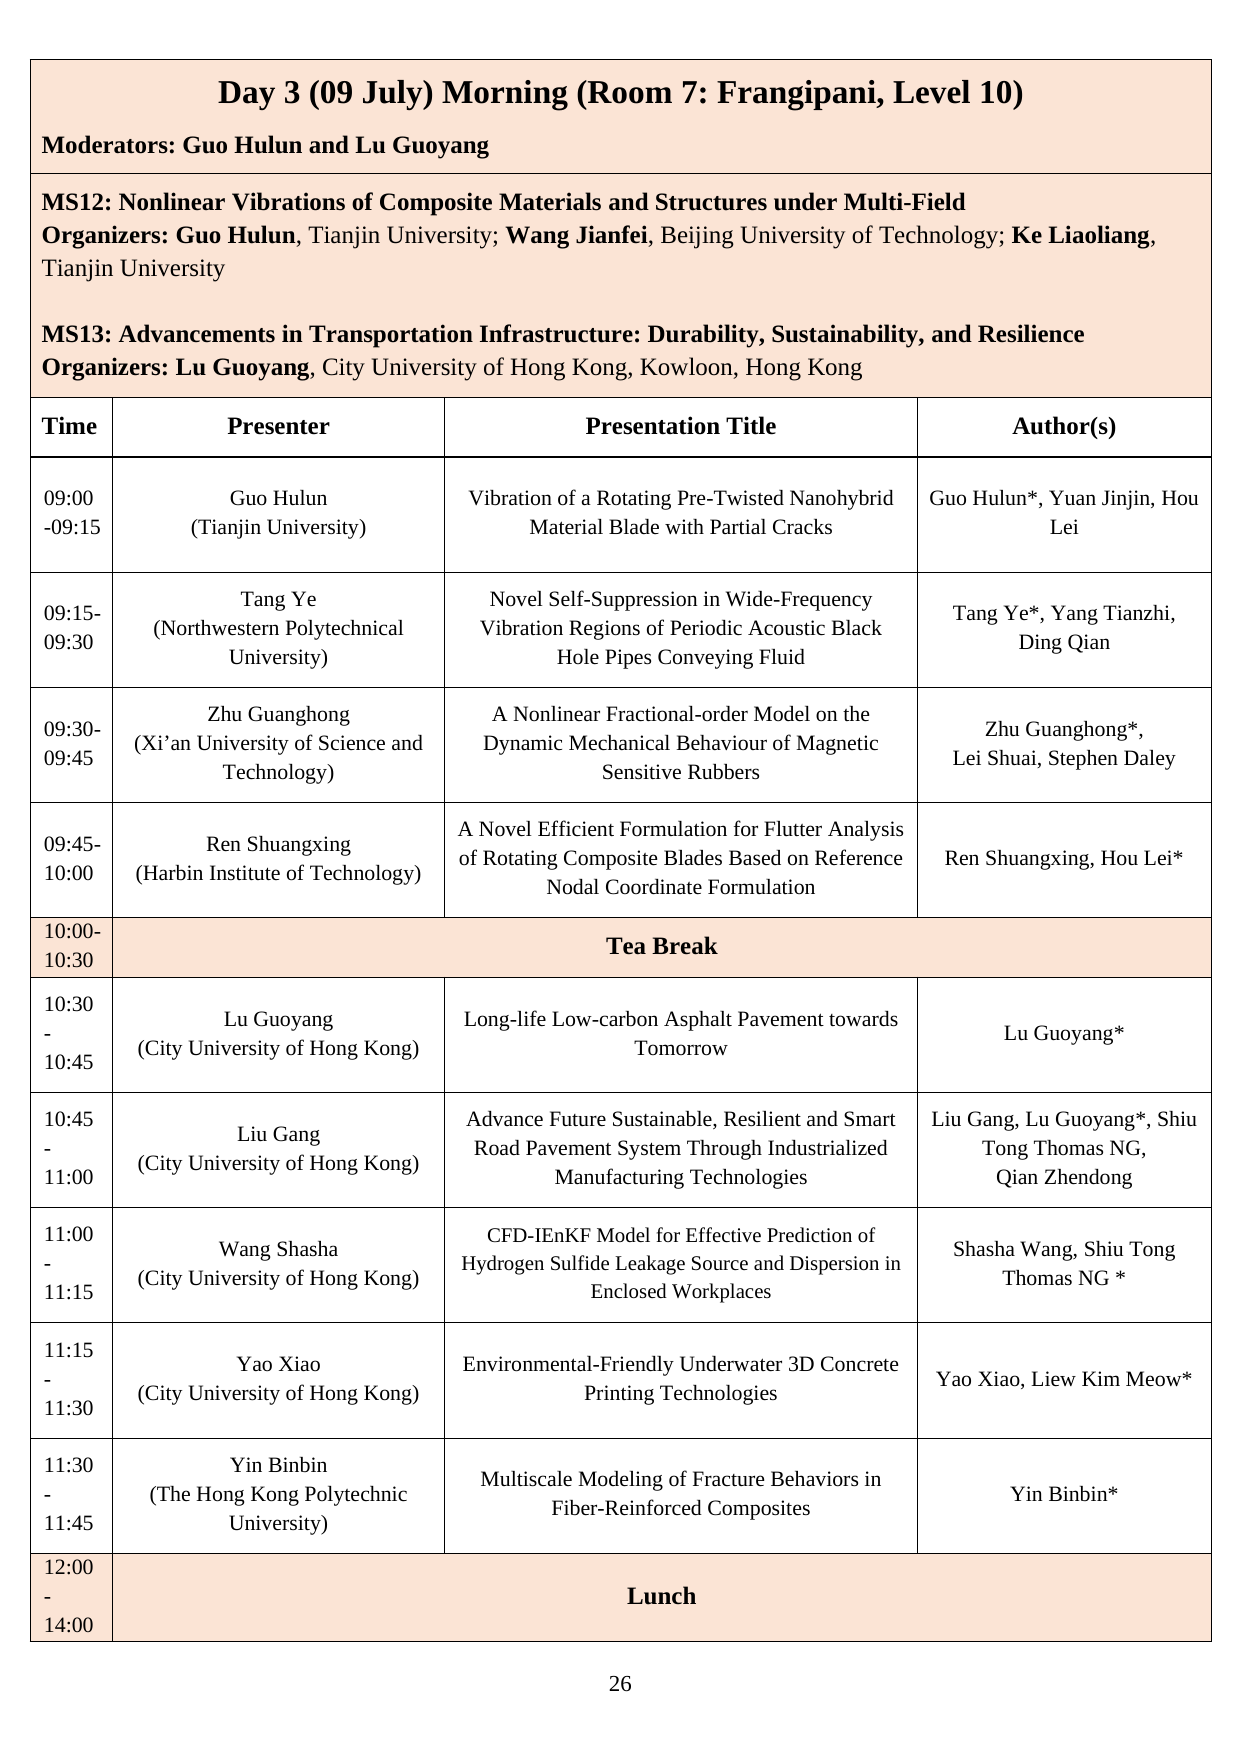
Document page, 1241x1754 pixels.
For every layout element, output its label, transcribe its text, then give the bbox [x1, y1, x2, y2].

table_cell Time [31, 398, 112, 456]
table_cell Zhu Guanghong*, Lei Shuai, Stephen Daley [918, 688, 1211, 802]
table_cell Novel Self-Suppression in Wide-Frequency Vibration Regions of Periodic Acoustic Black Hole Pipes Conveying Fluid [445, 573, 917, 687]
table_cell Tea Break [113, 918, 1211, 977]
table_cell Lu Guoyang (City University of Hong Kong) [113, 978, 444, 1092]
table_cell 09:30-09:45 [31, 688, 112, 802]
table_cell Liu Gang (City University of Hong Kong) [113, 1093, 444, 1207]
table_cell 10:00-10:30 [31, 918, 112, 977]
table_cell Guo Hulun*, Yuan Jinjin, Hou Lei [918, 458, 1211, 572]
table_cell 11:30-11:45 [31, 1439, 112, 1553]
table_cell A Nonlinear Fractional-order Model on the Dynamic Mechanical Behaviour of Magnetic Sensitive Rubbers [445, 688, 917, 802]
table_cell Environmental-Friendly Underwater 3D Concrete Printing Technologies [445, 1323, 917, 1437]
table_cell Lu Guoyang* [918, 978, 1211, 1092]
table_cell Presenter [113, 398, 444, 456]
table_cell 12:00-14:00 [31, 1554, 112, 1641]
table_cell Presentation Title [445, 398, 917, 456]
table_cell 10:45-11:00 [31, 1093, 112, 1207]
table_cell Yao Xiao (City University of Hong Kong) [113, 1323, 444, 1437]
table_cell Yao Xiao, Liew Kim Meow* [918, 1323, 1211, 1437]
table_cell Liu Gang, Lu Guoyang*, Shiu Tong Thomas NG, Qian Zhendong [918, 1093, 1211, 1207]
table_cell MS12: Nonlinear Vibrations of Composite Materials and Structures under Multi-Field Organizers: Guo Hulun, Tianjin University; Wang Jianfei, Beijing University of Technology; Ke Liaoliang, Tianjin University MS13: Advancements in Transportation Infrastructure: Durability, Sustainability, and Resilience Organizers: Lu Guoyang, City University of Hong Kong, Kowloon, Hong Kong [31, 174, 1211, 397]
table_cell Long-life Low-carbon Asphalt Pavement towards Tomorrow [445, 978, 917, 1092]
table_cell 11:00-11:15 [31, 1208, 112, 1322]
table_cell Yin Binbin (The Hong Kong Polytechnic University) [113, 1439, 444, 1553]
table_header Day 3 (09 July) Morning (Room 7: Frangipani, Level 10) Moderators: Guo Hulun and Lu Guoyang [31, 60, 1211, 173]
table_cell CFD-IEnKF Model for Effective Prediction of Hydrogen Sulfide Leakage Source and Dispersion in Enclosed Workplaces [445, 1208, 917, 1322]
table_cell 09:45-10:00 [31, 803, 112, 917]
table_cell Advance Future Sustainable, Resilient and Smart Road Pavement System Through Industrialized Manufacturing Technologies [445, 1093, 917, 1207]
table_cell 09:00-09:15 [31, 458, 112, 572]
table_cell 10:30-10:45 [31, 978, 112, 1092]
table_cell Multiscale Modeling of Fracture Behaviors in Fiber-Reinforced Composites [445, 1439, 917, 1553]
table_cell Ren Shuangxing (Harbin Institute of Technology) [113, 803, 444, 917]
table_cell Vibration of a Rotating Pre-Twisted Nanohybrid Material Blade with Partial Cracks [445, 458, 917, 572]
table_cell Tang Ye*, Yang Tianzhi, Ding Qian [918, 573, 1211, 687]
table_cell Lunch [113, 1554, 1211, 1641]
table_cell 09:15-09:30 [31, 573, 112, 687]
table_cell Ren Shuangxing, Hou Lei* [918, 803, 1211, 917]
table_cell 11:15-11:30 [31, 1323, 112, 1437]
table_cell Tang Ye (Northwestern Polytechnical University) [113, 573, 444, 687]
table_cell A Novel Efficient Formulation for Flutter Analysis of Rotating Composite Blades Based on Reference Nodal Coordinate Formulation [445, 803, 917, 917]
table_cell Guo Hulun (Tianjin University) [113, 458, 444, 572]
table_cell Yin Binbin* [918, 1439, 1211, 1553]
table_cell Wang Shasha (City University of Hong Kong) [113, 1208, 444, 1322]
table_cell Author(s) [918, 398, 1211, 456]
table_cell Shasha Wang, Shiu Tong Thomas NG * [918, 1208, 1211, 1322]
table_cell Zhu Guanghong (Xi’an University of Science and Technology) [113, 688, 444, 802]
